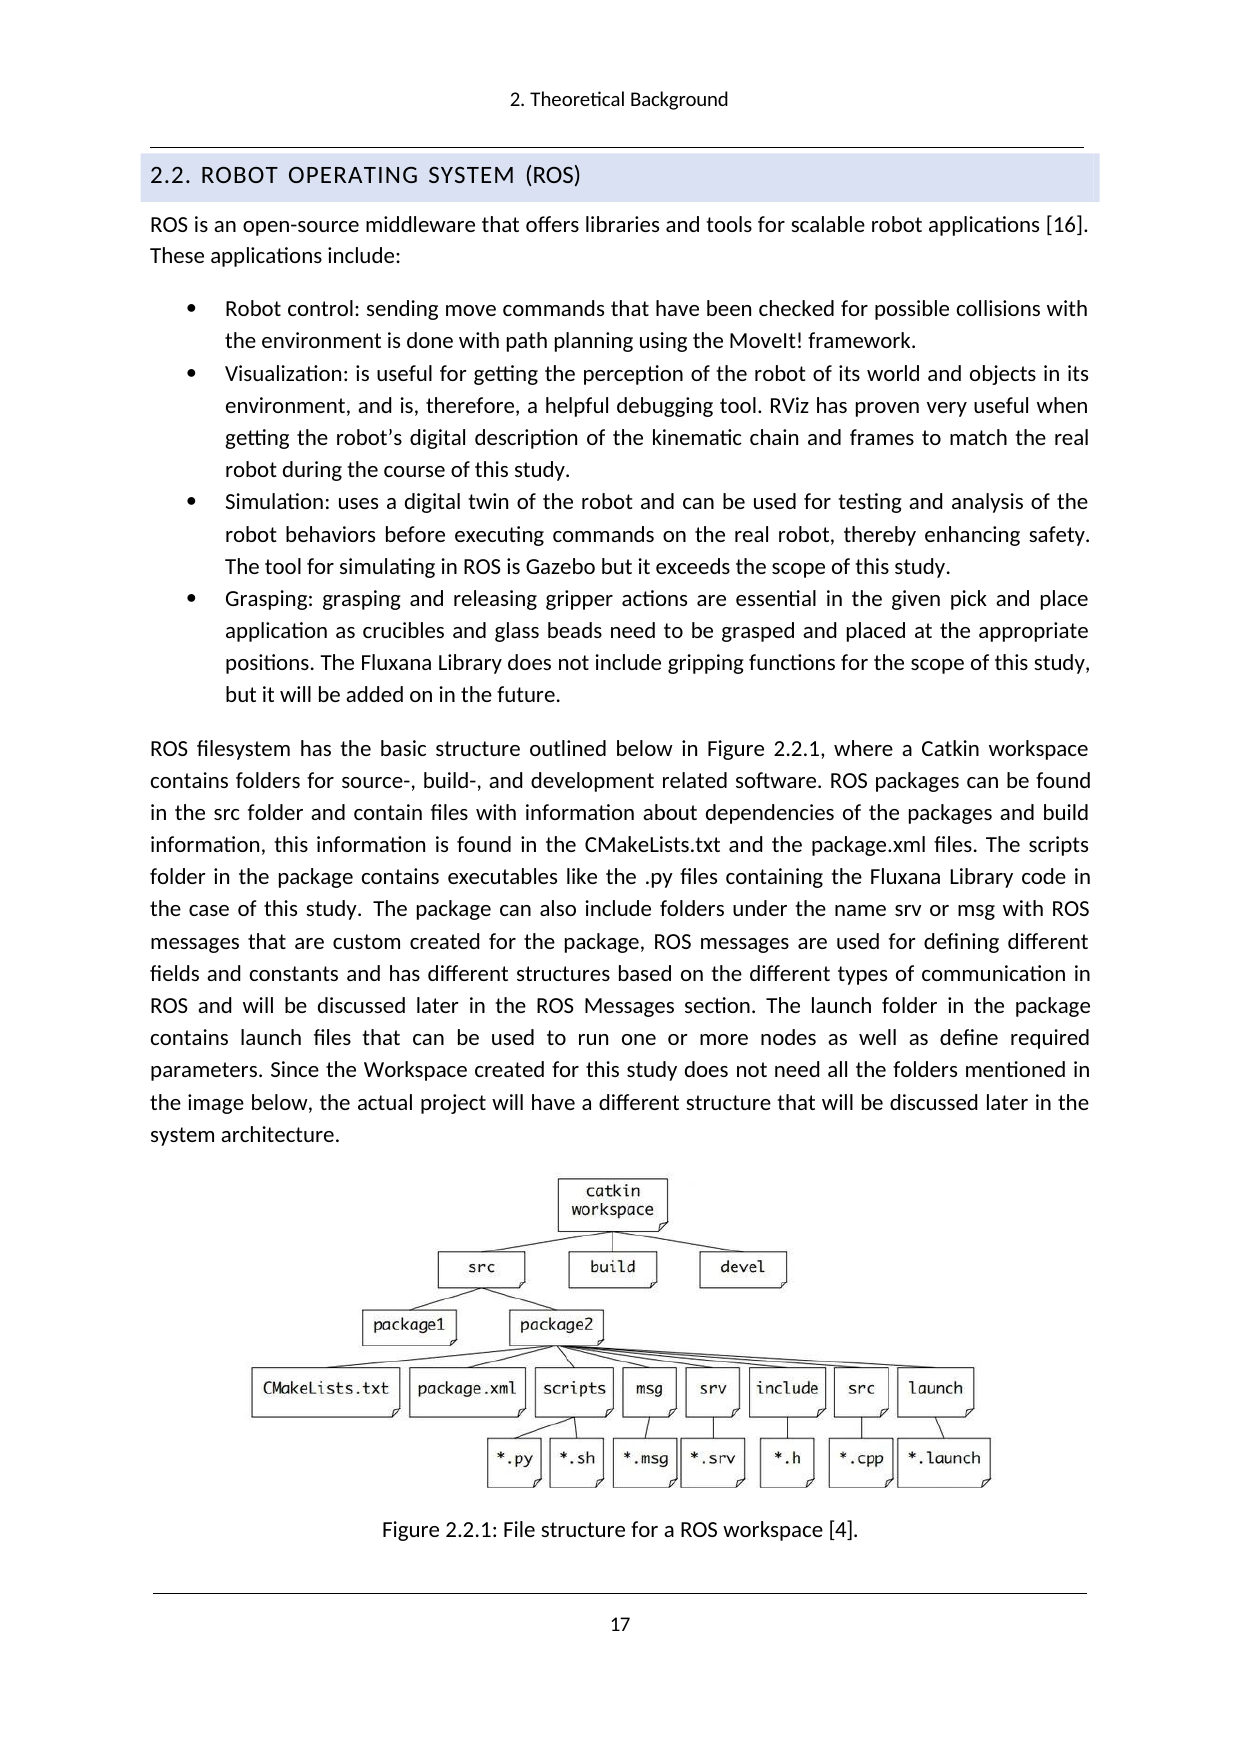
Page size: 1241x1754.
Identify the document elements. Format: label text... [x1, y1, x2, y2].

text ROS is an open-source middleware that offers libraries and tools for scalable robot applications [16]. These applications include: [150, 210, 1091, 269]
list Simulation: uses a digital twin of the robot and can be used for testing and analysis of the robot behaviors before executing commands on the real robot, thereby enhancing safety. The tool for simulating in ROS is Gazebo but it exceeds the scope of this study. [187, 487, 1091, 580]
list Robot control: sending move commands that have been checked for possible collisions with the environment is done with path planning using the MoveIt! framework. [187, 294, 1090, 354]
text ROS filesystem has the basic structure outlined below in Figure 2.2.1, where a Catkin workspace contains folders for source-, build-, and development related software. ROS packages can be found in the src folder and contain files with information about dependencies of the packages and build information, this information is found in the CMakeLists.txt and the package.xml files. The scripts folder in the package contains executables like the .py files containing the Fluxana Library code in the case of this study. The package can also include folders under the name srv or msg with ROS messages that are custom created for the package, ROS messages are used for defining different fields and constants and has different structures based on the different types of communication in ROS and will be discussed later in the ROS Messages section. The launch folder in the package contains launch files that can be used to run one or more nodes as well as define required parameters. Since the Workspace created for this study does not need all the folders mentioned in the image below, the actual project will have a different structure that will be discussed later in the system architecture. [150, 734, 1091, 1148]
list Visualization: is useful for getting the perception of the robot of its world and objects in its environment, and is, therefore, a helpful debugging tool. RViz has proven very useful when getting the robot’s digital description of the kinematic chain and frames to match the real robot during the course of this study. [187, 359, 1091, 483]
list Grasping: grasping and releasing gripper actions are essential in the given pick and place application as crucibles and glass beads need to be grasped and placed at the appropriate positions. The Fluxana Library does not include gripping functions for the scope of this study, but it will be added on in the future. [187, 584, 1090, 709]
picture [245, 1172, 996, 1488]
text Figure 2.2.1: File structure for a ROS workspace [4]. [142, 1516, 1098, 1543]
